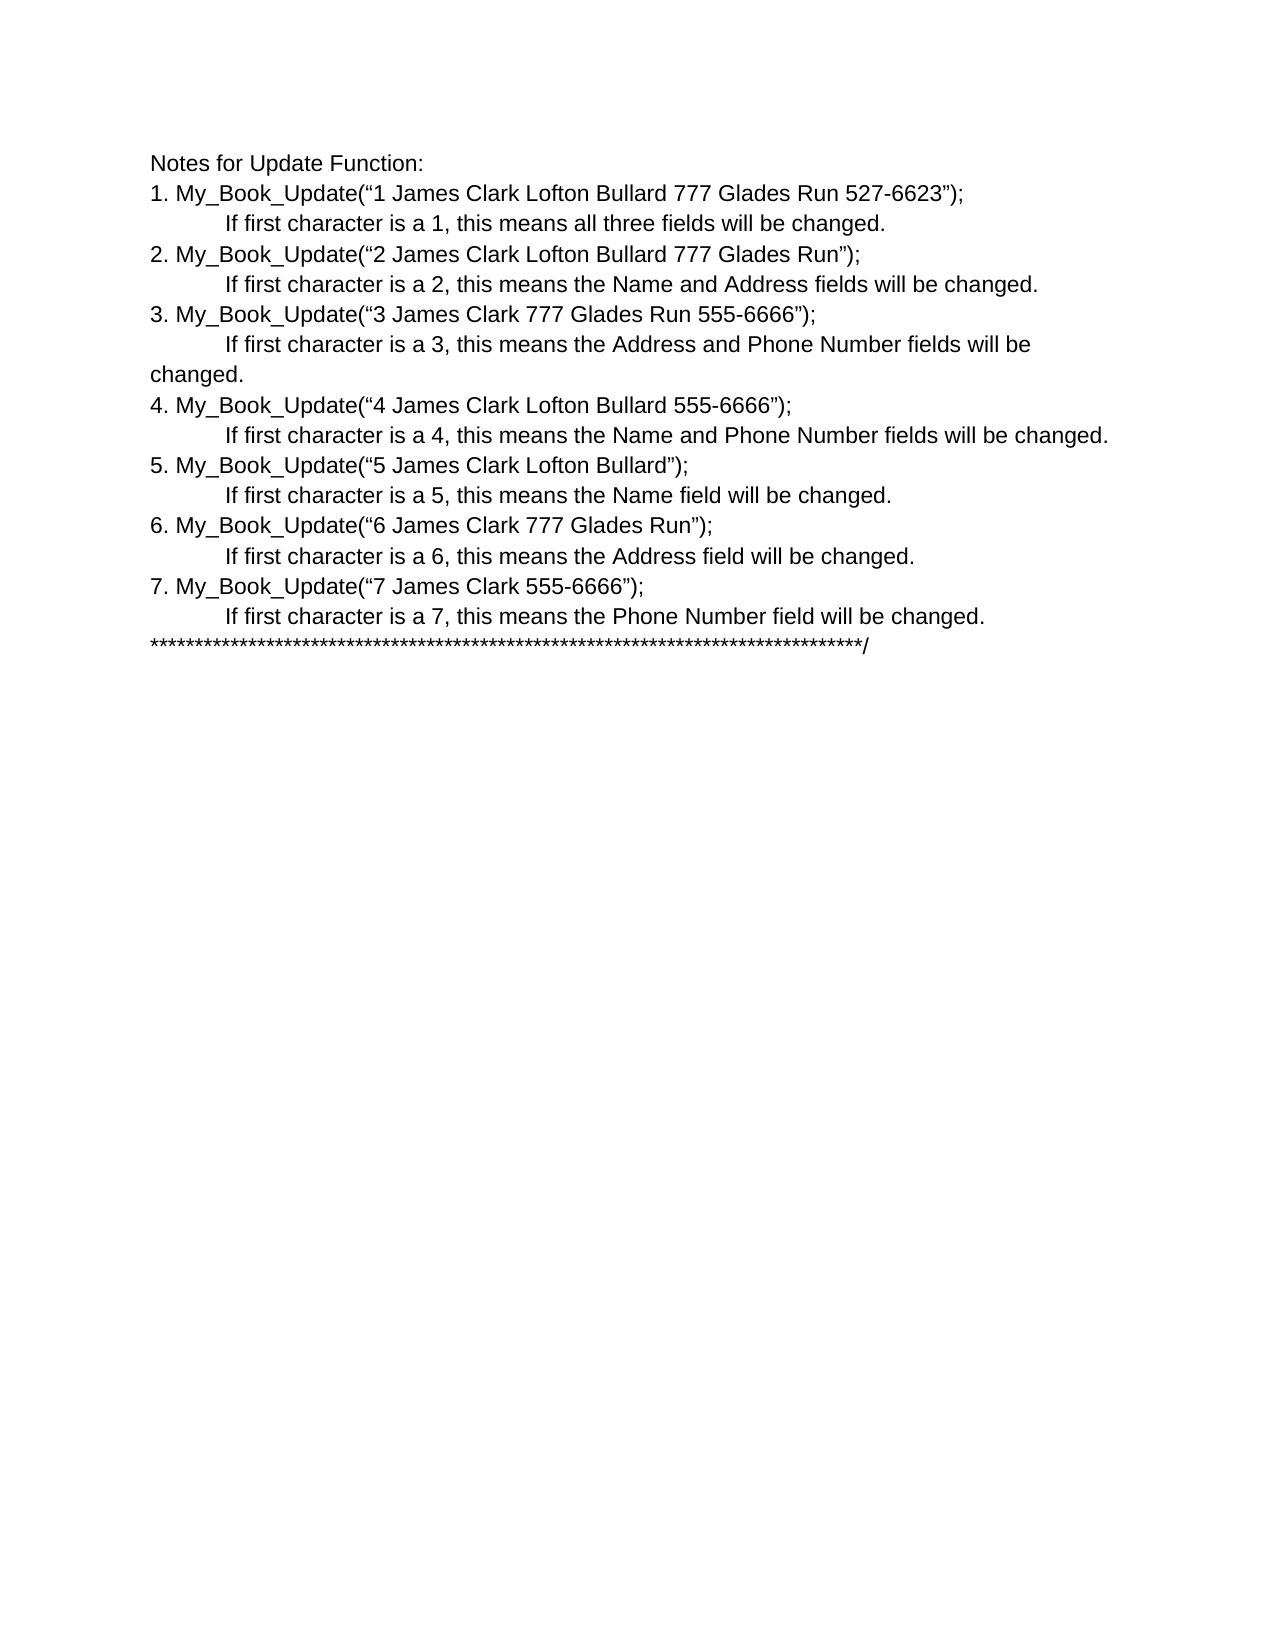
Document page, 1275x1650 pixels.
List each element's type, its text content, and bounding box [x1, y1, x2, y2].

text 2. My_Book_Update(“2 James Clark Lofton Bullard 777 Glades Run”); [150, 241, 1125, 267]
text ********************************************************************************/ [150, 633, 1125, 660]
text 6. My_Book_Update(“6 James Clark 777 Glades Run”); [150, 512, 1125, 539]
text If first character is a 3, this means the Address and Phone Number fields will be changed. [150, 331, 1125, 388]
text 5. My_Book_Update(“5 James Clark Lofton Bullard”); [150, 452, 1125, 478]
text If first character is a 7, this means the Phone Number field will be changed. [150, 603, 1125, 629]
text 1. My_Book_Update(“1 James Clark Lofton Bullard 777 Glades Run 527-6623”); [150, 180, 1125, 207]
text If first character is a 4, this means the Name and Phone Number fields will be changed. [150, 422, 1125, 448]
text 4. My_Book_Update(“4 James Clark Lofton Bullard 555-6666”); [150, 392, 1125, 418]
text Notes for Update Function: [150, 150, 1125, 176]
text 3. My_Book_Update(“3 James Clark 777 Glades Run 555-6666”); [150, 301, 1125, 327]
text If first character is a 5, this means the Name field will be changed. [150, 482, 1125, 509]
text If first character is a 1, this means all three fields will be changed. [150, 210, 1125, 237]
text 7. My_Book_Update(“7 James Clark 555-6666”); [150, 573, 1125, 599]
text If first character is a 6, this means the Address field will be changed. [150, 543, 1125, 569]
text If first character is a 2, this means the Name and Address fields will be changed. [150, 271, 1125, 297]
